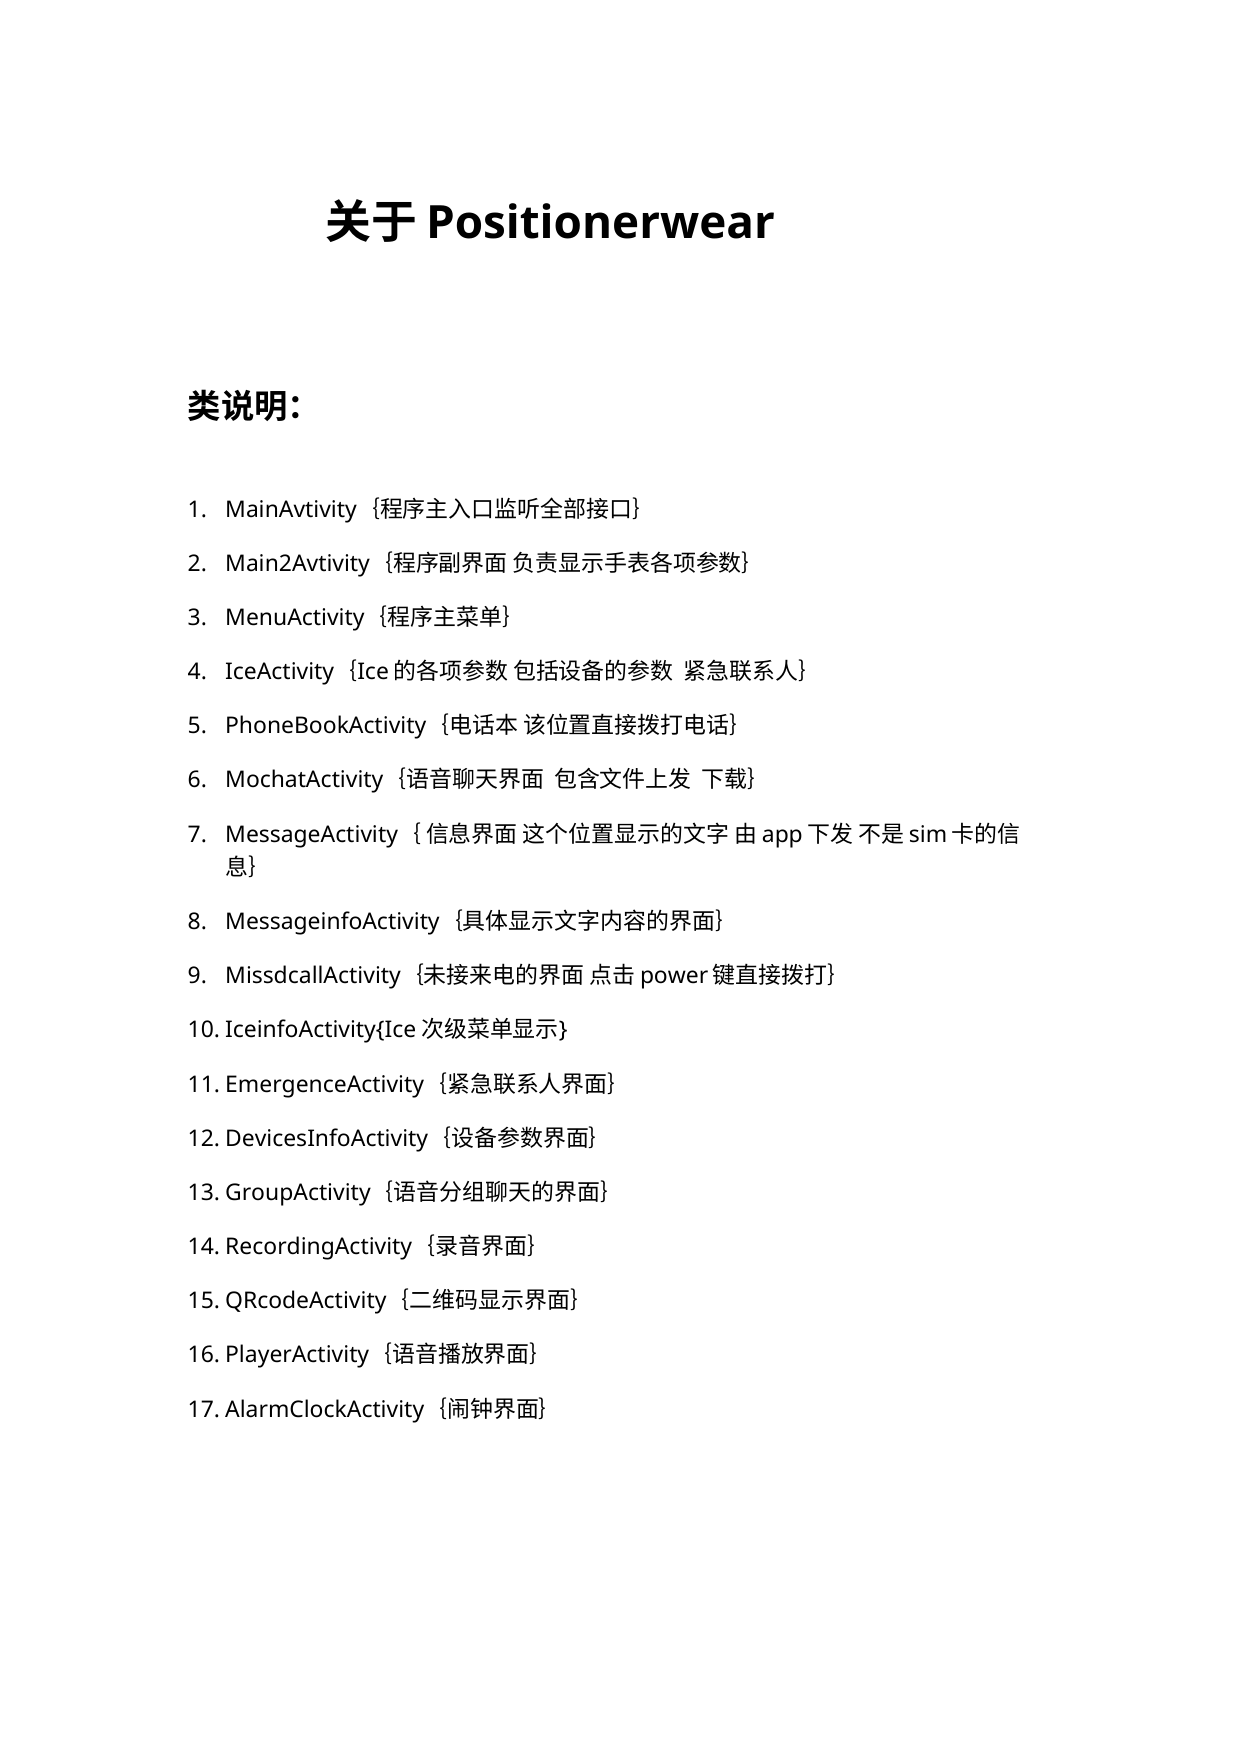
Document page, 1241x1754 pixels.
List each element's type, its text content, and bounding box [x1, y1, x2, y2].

list AlarmClockActivity｛闹钟界面｝ [187, 1390, 1053, 1424]
list QRcodeActivity｛二维码显示界面｝ [187, 1282, 1053, 1315]
list EmergenceActivity｛紧急联系人界面｝ [187, 1065, 1053, 1099]
list DevicesInfoActivity｛设备参数界面｝ [187, 1119, 1053, 1153]
list GroupActivity｛语音分组聊天的界面｝ [187, 1174, 1053, 1207]
list MochatActivity｛语音聊天界面 包含文件上发 下载｝ [187, 761, 1053, 795]
list RecordingActivity｛录音界面｝ [187, 1228, 1053, 1261]
list MenuActivity｛程序主菜单｝ [187, 599, 1053, 632]
list PlayerActivity｛语音播放界面｝ [187, 1336, 1053, 1369]
list IceinfoActivity{Ice次级菜单显示} [187, 1011, 1053, 1044]
list MainAvtivity｛程序主入口监听全部接口｝ [187, 491, 1053, 524]
list PhoneBookActivity｛电话本 该位置直接拨打电话｝ [187, 707, 1053, 741]
subtitle 关于Positionerwear [187, 185, 1053, 252]
list Main2Avtivity｛程序副界面 负责显示手表各项参数｝ [187, 545, 1053, 578]
subtitle 类说明： [187, 380, 1053, 428]
list MessageinfoActivity｛具体显示文字内容的界面｝ [187, 903, 1053, 936]
list MessageActivity｛ 信息界面 这个位置显示的文字 由app下发 不是sim卡的信息｝ [187, 816, 1053, 882]
list IceActivity｛Ice的各项参数 包括设备的参数 紧急联系人｝ [187, 653, 1053, 686]
list MissdcallActivity｛未接来电的界面 点击power键直接拨打｝ [187, 957, 1053, 990]
